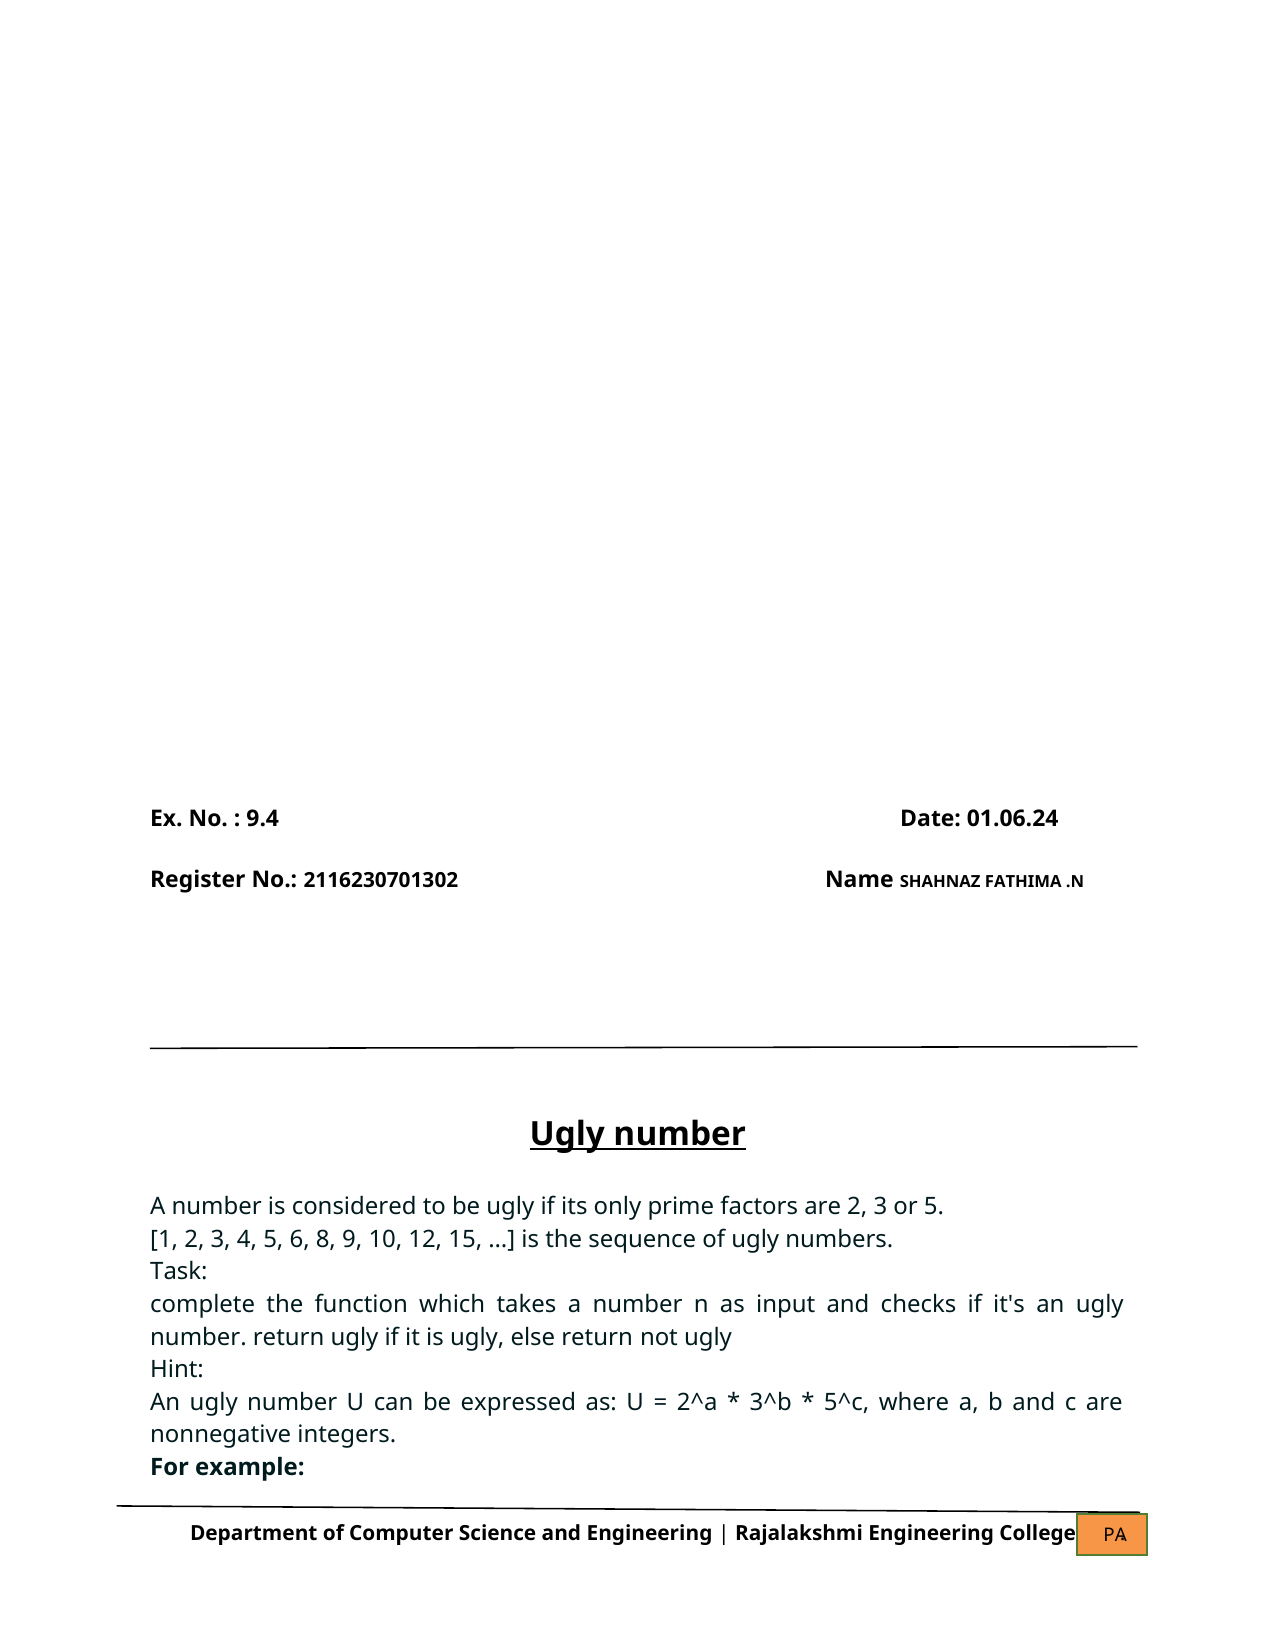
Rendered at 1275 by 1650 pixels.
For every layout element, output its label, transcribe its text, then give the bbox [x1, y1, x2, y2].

text An ugly number U can be expressed as: U = 2^a * 3^b * 5^c, where a, b and c are nonnegative integers. [150, 1384, 1125, 1450]
text Ex. No. : 9.4 Date: 01.06.24 [150, 802, 1125, 833]
text For example: [150, 1450, 1125, 1482]
text A number is considered to be ugly if its only prime factors are 2, 3 or 5. [150, 1189, 1125, 1221]
text Ugly number [150, 1109, 1125, 1155]
text [1, 2, 3, 4, 5, 6, 8, 9, 10, 12, 15, …] is the sequence of ugly numbers. [150, 1221, 1125, 1254]
text Task: [150, 1254, 1125, 1287]
text Register No.: 2116230701302 Name SHAHNAZ FATHIMA .N [150, 862, 1125, 894]
text Hint: [150, 1352, 1125, 1384]
text complete the function which takes a number n as input and checks if it's an ugly number. return ugly if it is ugly, else return not ugly [150, 1287, 1125, 1352]
